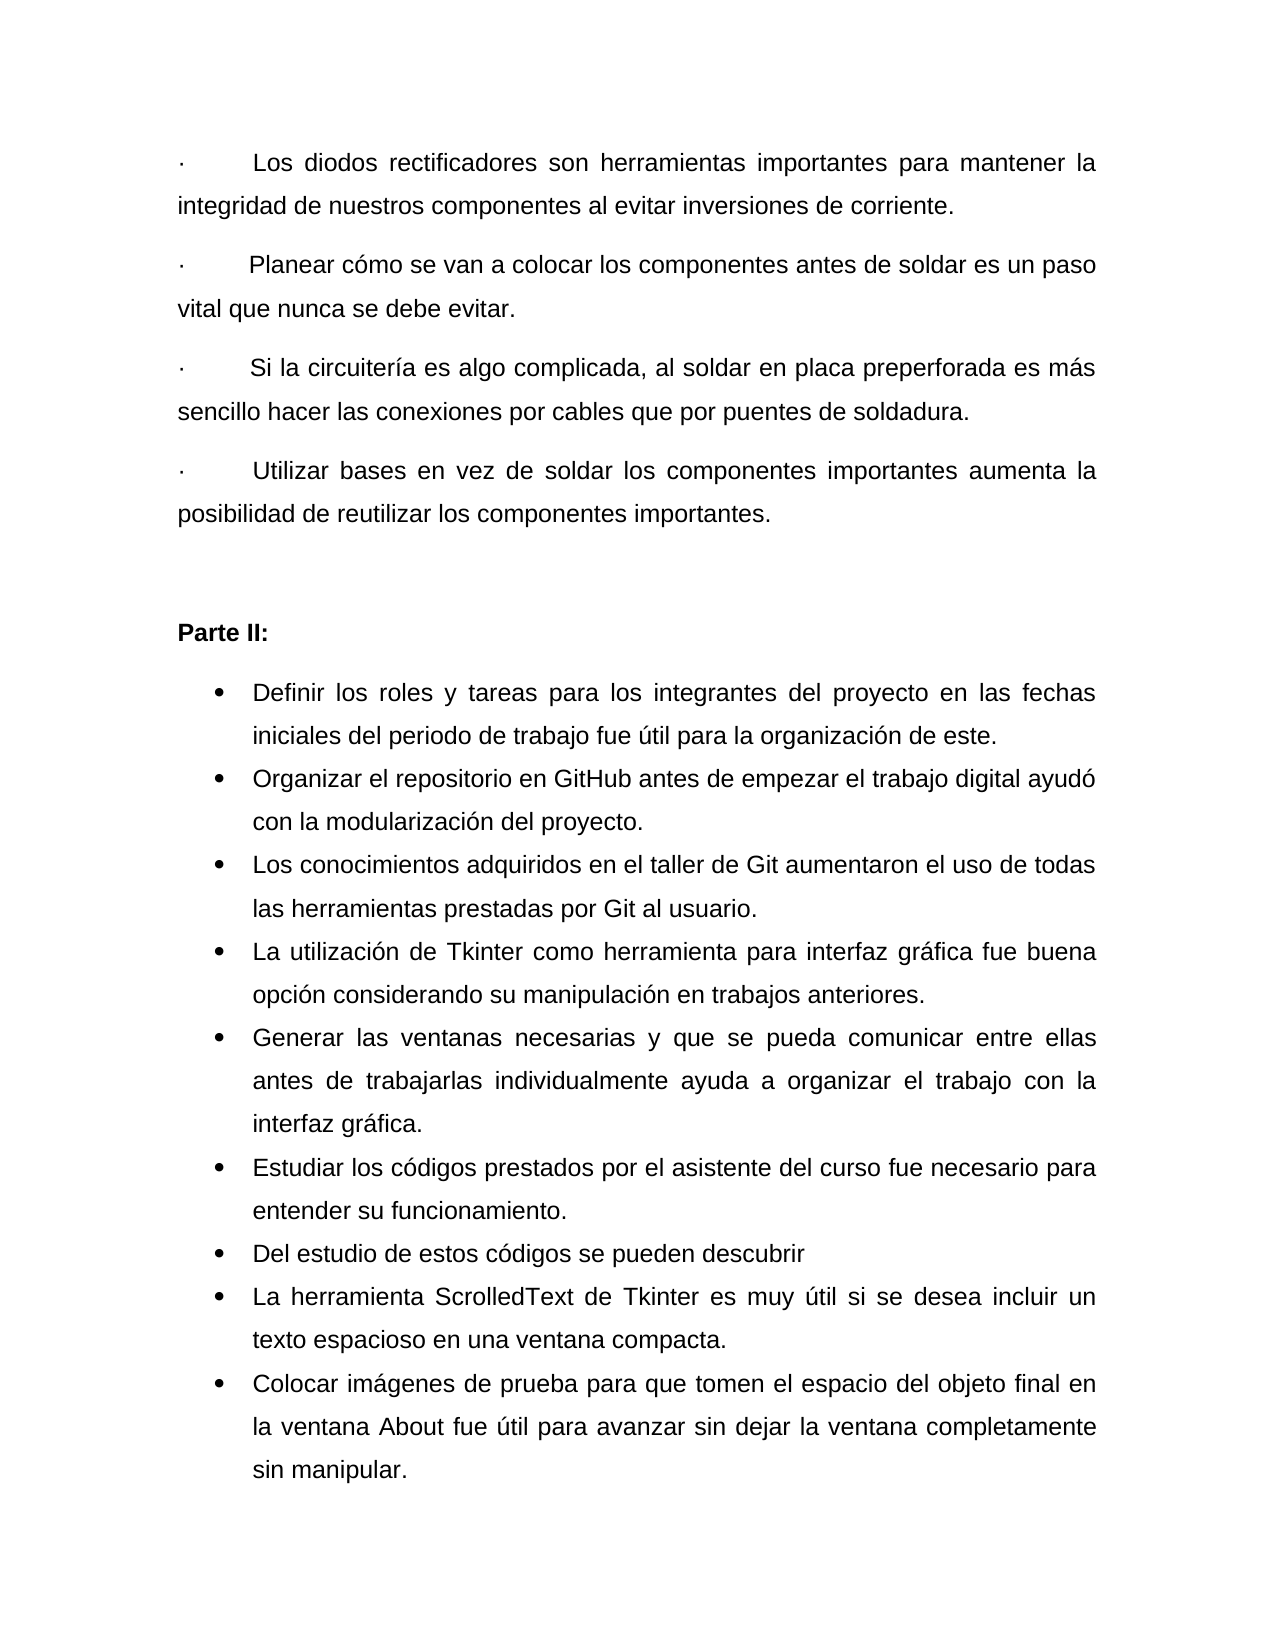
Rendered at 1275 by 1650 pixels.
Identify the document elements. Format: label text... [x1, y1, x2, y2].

list Generar las ventanas necesarias y que se pueda comunicar entre ellas antes de trabajarlas individualmente ayuda a organizar el trabajo con la interfaz gráfica. [215, 1023, 1098, 1138]
list Estudiar los códigos prestados por el asistente del curso fue necesario para entender su funcionamiento. [215, 1153, 1098, 1224]
list Colocar imágenes de prueba para que tomen el espacio del objeto final en la ventana About fue útil para avanzar sin dejar la ventana completamente sin manipular. [215, 1368, 1098, 1484]
list La herramienta ScrolledText de Tkinter es muy útil si se desea incluir un texto espacioso en una ventana compacta. [215, 1282, 1098, 1354]
text · Si la circuitería es algo complicada, al soldar en placa preperforada es más sencillo hacer las conexiones por cables que por puentes de soldadura. [177, 353, 1098, 425]
list Organizar el repositorio en GitHub antes de empezar el trabajo digital ayudó con la modularización del proyecto. [215, 764, 1098, 836]
list Los conocimientos adquiridos en el taller de Git aumentaron el uso de todas las herramientas prestadas por Git al usuario. [215, 850, 1098, 922]
list Definir los roles y tareas para los integrantes del proyecto en las fechas iniciales del periodo de trabajo fue útil para la organización de este. [215, 678, 1098, 750]
list Del estudio de estos códigos se pueden descubrir [215, 1239, 1098, 1268]
text · Planear cómo se van a colocar los componentes antes de soldar es un paso vital que nunca se debe evitar. [177, 251, 1098, 322]
text · Utilizar bases en vez de soldar los componentes importantes aumenta la posibilidad de reutilizar los componentes importantes. [177, 456, 1098, 528]
text · Los diodos rectificadores son herramientas importantes para mantener la integridad de nuestros componentes al evitar inversiones de corriente. [177, 148, 1098, 219]
list La utilización de Tkinter como herramienta para interfaz gráfica fue buena opción considerando su manipulación en trabajos anteriores. [215, 937, 1098, 1009]
text Parte II: [177, 618, 1098, 647]
